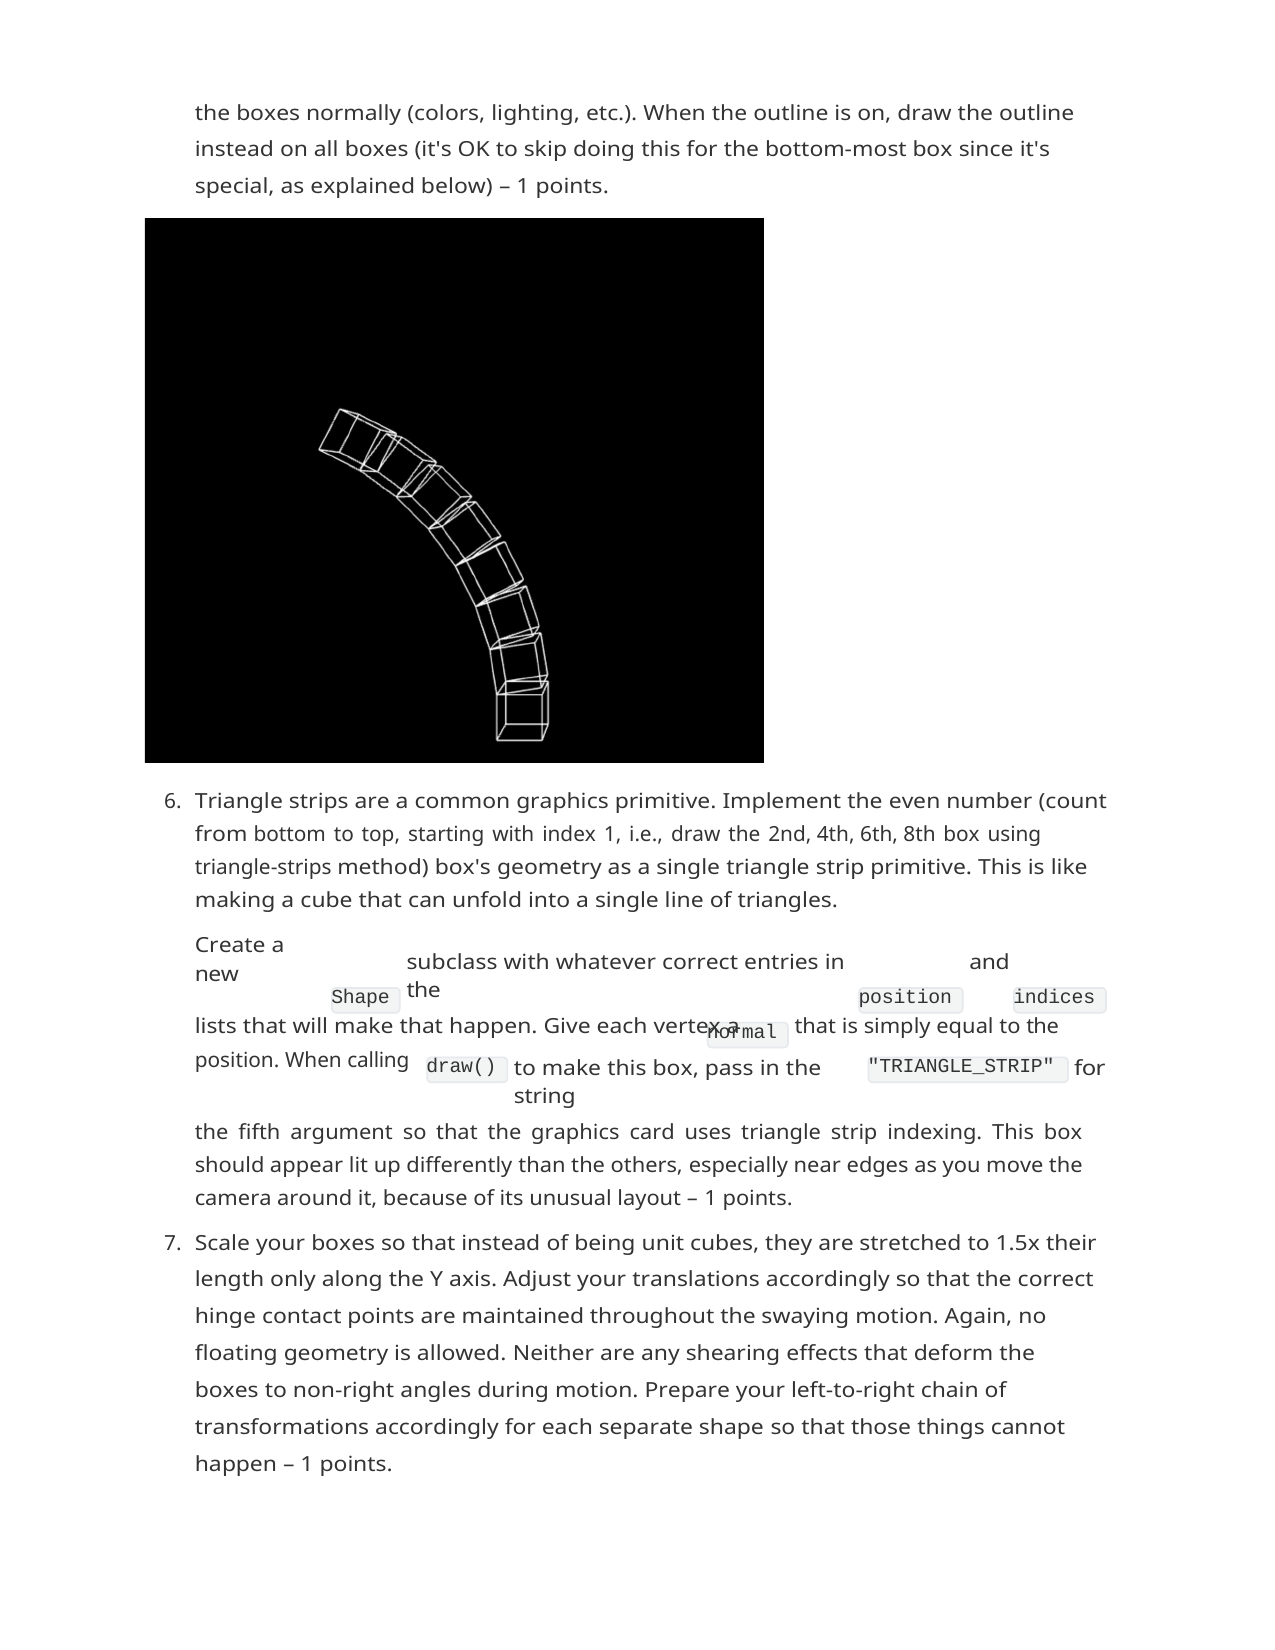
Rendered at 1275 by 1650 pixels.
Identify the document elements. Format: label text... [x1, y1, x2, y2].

picture [144, 218, 764, 763]
list Scale your boxes so that instead of being unit cubes, they are stretched to 1.5x their length only along the Y axis. Adjust your translations accordingly so that the correct hinge contact points are maintained throughout the swaying motion. Again, no floating geometry is allowed. Neither are any shearing effects that deform the boxes to non-right angles during motion. Prepare your left-to-right chain of transformations accordingly for each separate shape so that those things cannot happen – 1 points. [164, 1228, 1103, 1477]
text subclass with whatever correct entries in the [406, 947, 857, 1004]
text the boxes normally (colors, lighting, etc.). When the outline is on, draw the outline instead on all boxes (it's OK to skip doing this for the bottom-most box since it's special, as explained below) – 1 points. [194, 98, 1133, 199]
text for [1074, 1053, 1142, 1081]
text position. When calling [194, 1045, 425, 1073]
text to make this box, pass in the string [513, 1053, 866, 1109]
text the fifth argument so that the graphics card uses triangle strip indexing. This box should appear lit up differently than the others, especially near edges as you move the camera around it, because of its unusual layout – 1 points. [194, 1117, 1083, 1212]
text Create a new [194, 931, 330, 987]
text lists that will make that happen. Give each vertex a that is simply equal to the [194, 1011, 1142, 1040]
text and [969, 947, 1142, 975]
